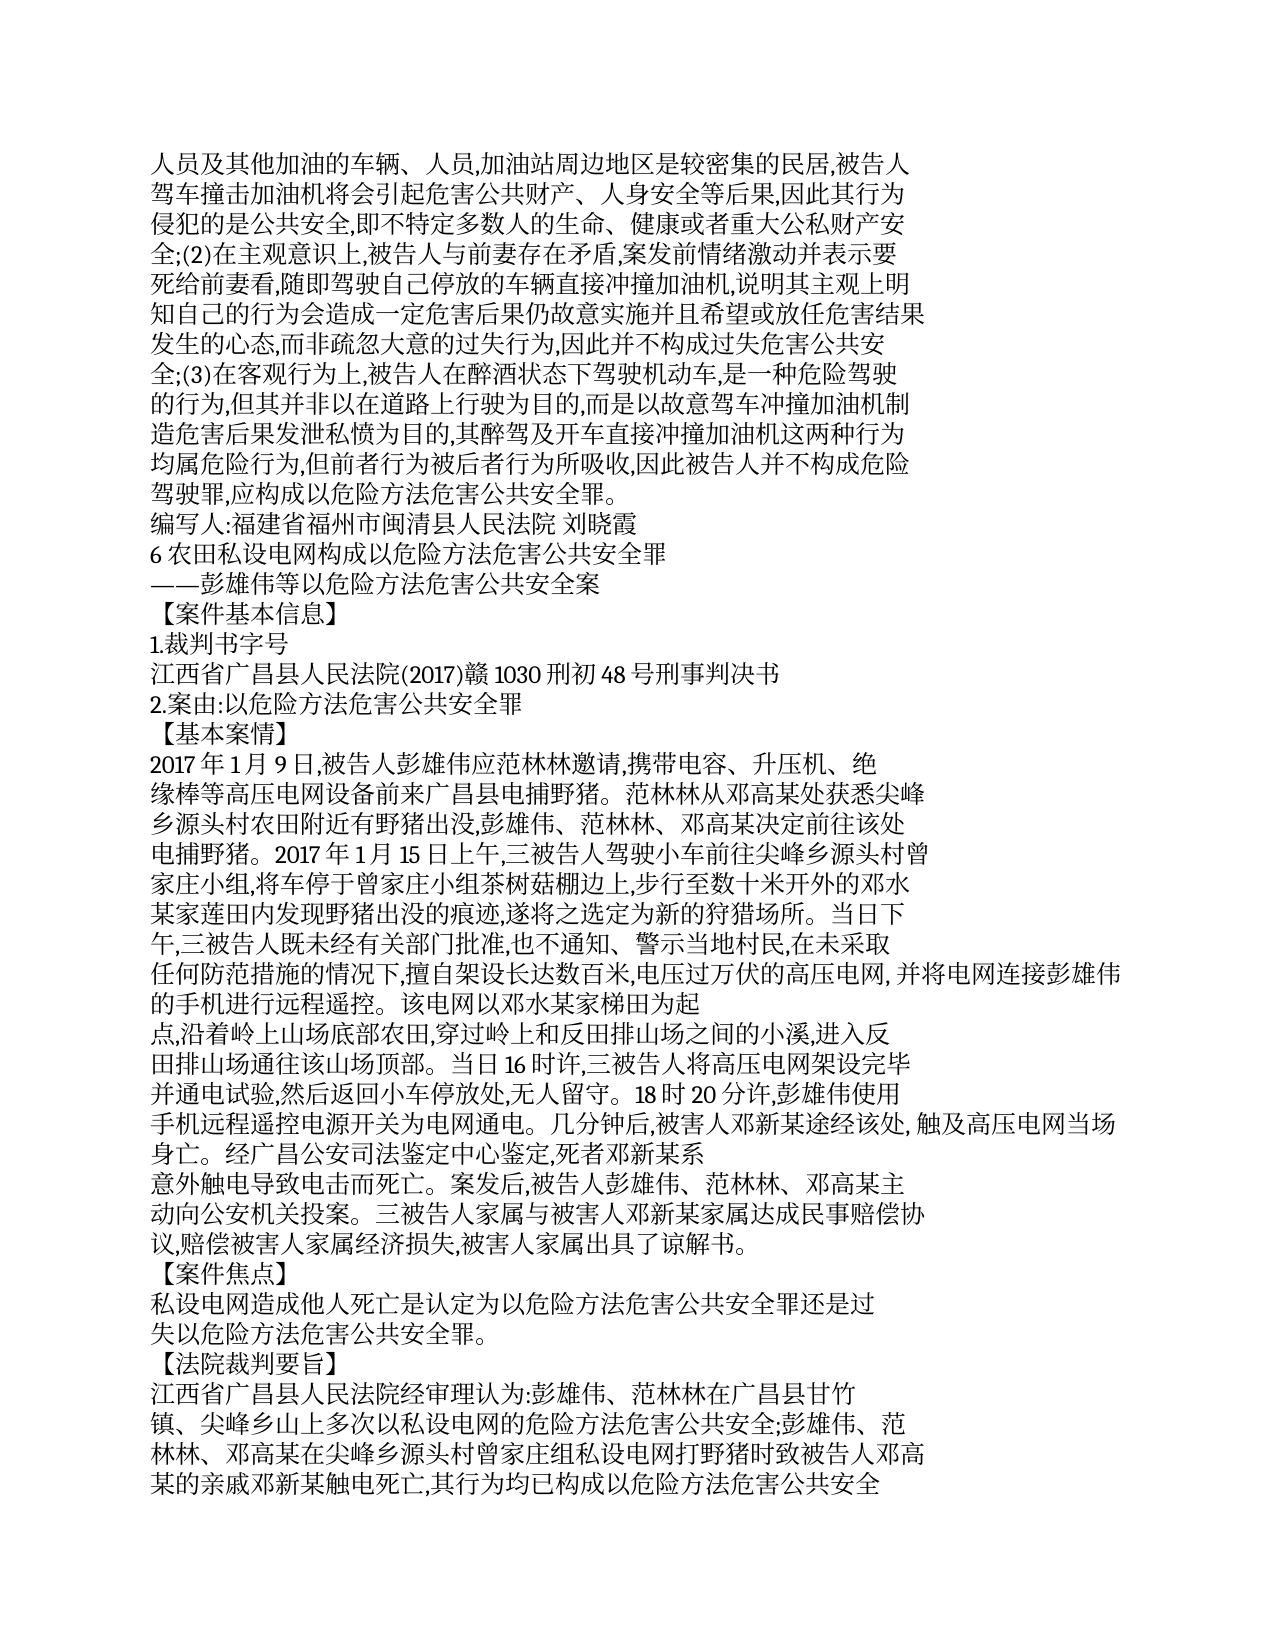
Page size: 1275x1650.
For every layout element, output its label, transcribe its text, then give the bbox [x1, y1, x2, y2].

text 议,赔偿被害人家属经济损失,被害人家属出具了谅解书。 [150, 1230, 1125, 1260]
text 驾车撞击加油机将会引起危害公共财产、人身安全等后果,因此其行为 [150, 180, 1125, 210]
text 发生的心态,而非疏忽大意的过失行为,因此并不构成过失危害公共安 [150, 330, 1125, 360]
text 【基本案情】 [150, 720, 1125, 750]
text 缘棒等高压电网设备前来广昌县电捕野猪。范林林从邓高某处获悉尖峰 [150, 780, 1125, 810]
text 驾驶罪,应构成以危险方法危害公共安全罪。 [150, 480, 1125, 510]
text 2.案由:以危险方法危害公共安全罪 [150, 690, 1125, 720]
text ——彭雄伟等以危险方法危害公共安全案 [150, 570, 1125, 600]
text 私设电网造成他人死亡是认定为以危险方法危害公共安全罪还是过 [150, 1290, 1125, 1320]
text 全;(3)在客观行为上,被告人在醉酒状态下驾驶机动车,是一种危险驾驶 [150, 360, 1125, 390]
text 午,三被告人既未经有关部门批准,也不通知、警示当地村民,在未采取 [150, 930, 1125, 960]
text 编写人:福建省福州市闽清县人民法院 刘晓霞 [150, 510, 1125, 540]
text 1.裁判书字号 [150, 630, 1125, 660]
text 全;(2)在主观意识上,被告人与前妻存在矛盾,案发前情绪激动并表示要 [150, 240, 1125, 270]
text 并通电试验,然后返回小车停放处,无人留守。18时20分许,彭雄伟使用 [150, 1080, 1125, 1110]
text 点,沿着岭上山场底部农田,穿过岭上和反田排山场之间的小溪,进入反 [150, 1020, 1125, 1050]
text 家庄小组,将车停于曾家庄小组茶树菇棚边上,步行至数十米开外的邓水 [150, 870, 1125, 900]
text 【案件基本信息】 [150, 600, 1125, 630]
text 侵犯的是公共安全,即不特定多数人的生命、健康或者重大公私财产安 [150, 210, 1125, 240]
text 造危害后果发泄私愤为目的,其醉驾及开车直接冲撞加油机这两种行为 [150, 420, 1125, 450]
text 某家莲田内发现野猪出没的痕迹,遂将之选定为新的狩猎场所。当日下 [150, 900, 1125, 930]
text 死给前妻看,随即驾驶自己停放的车辆直接冲撞加油机,说明其主观上明 [150, 270, 1125, 300]
text 人员及其他加油的车辆、人员,加油站周边地区是较密集的民居,被告人 [150, 150, 1125, 180]
text 【法院裁判要旨】 [150, 1350, 1125, 1380]
text 田排山场通往该山场顶部。当日16时许,三被告人将高压电网架设完毕 [150, 1050, 1125, 1080]
text 2017年1月9日,被告人彭雄伟应范林林邀请,携带电容、升压机、绝 [150, 750, 1125, 780]
text 均属危险行为,但前者行为被后者行为所吸收,因此被告人并不构成危险 [150, 450, 1125, 480]
text 江西省广昌县人民法院经审理认为:彭雄伟、范林林在广昌县甘竹 [150, 1380, 1125, 1410]
text 6农田私设电网构成以危险方法危害公共安全罪 [150, 540, 1125, 570]
text 失以危险方法危害公共安全罪。 [150, 1320, 1125, 1350]
text 知自己的行为会造成一定危害后果仍故意实施并且希望或放任危害结果 [150, 300, 1125, 330]
text 的行为,但其并非以在道路上行驶为目的,而是以故意驾车冲撞加油机制 [150, 390, 1125, 420]
text 镇、尖峰乡山上多次以私设电网的危险方法危害公共安全;彭雄伟、范 [150, 1410, 1125, 1440]
text 手机远程遥控电源开关为电网通电。几分钟后,被害人邓新某途经该处, 触及高压电网当场身亡。经广昌公安司法鉴定中心鉴定,死者邓新某系 [150, 1110, 1125, 1170]
text 【案件焦点】 [150, 1260, 1125, 1290]
text 电捕野猪。2017年1月15日上午,三被告人驾驶小车前往尖峰乡源头村曾 [150, 840, 1125, 870]
text 意外触电导致电击而死亡。案发后,被告人彭雄伟、范林林、邓高某主 [150, 1170, 1125, 1200]
text 乡源头村农田附近有野猪出没,彭雄伟、范林林、邓高某决定前往该处 [150, 810, 1125, 840]
text 江西省广昌县人民法院(2017)赣1030刑初48号刑事判决书 [150, 660, 1125, 690]
text 林林、邓高某在尖峰乡源头村曾家庄组私设电网打野猪时致被告人邓高 [150, 1440, 1125, 1470]
text 某的亲戚邓新某触电死亡,其行为均已构成以危险方法危害公共安全 [150, 1470, 1125, 1500]
text 任何防范措施的情况下,擅自架设长达数百米,电压过万伏的高压电网, 并将电网连接彭雄伟的手机进行远程遥控。该电网以邓水某家梯田为起 [150, 960, 1125, 1020]
text 动向公安机关投案。三被告人家属与被害人邓新某家属达成民事赔偿协 [150, 1200, 1125, 1230]
